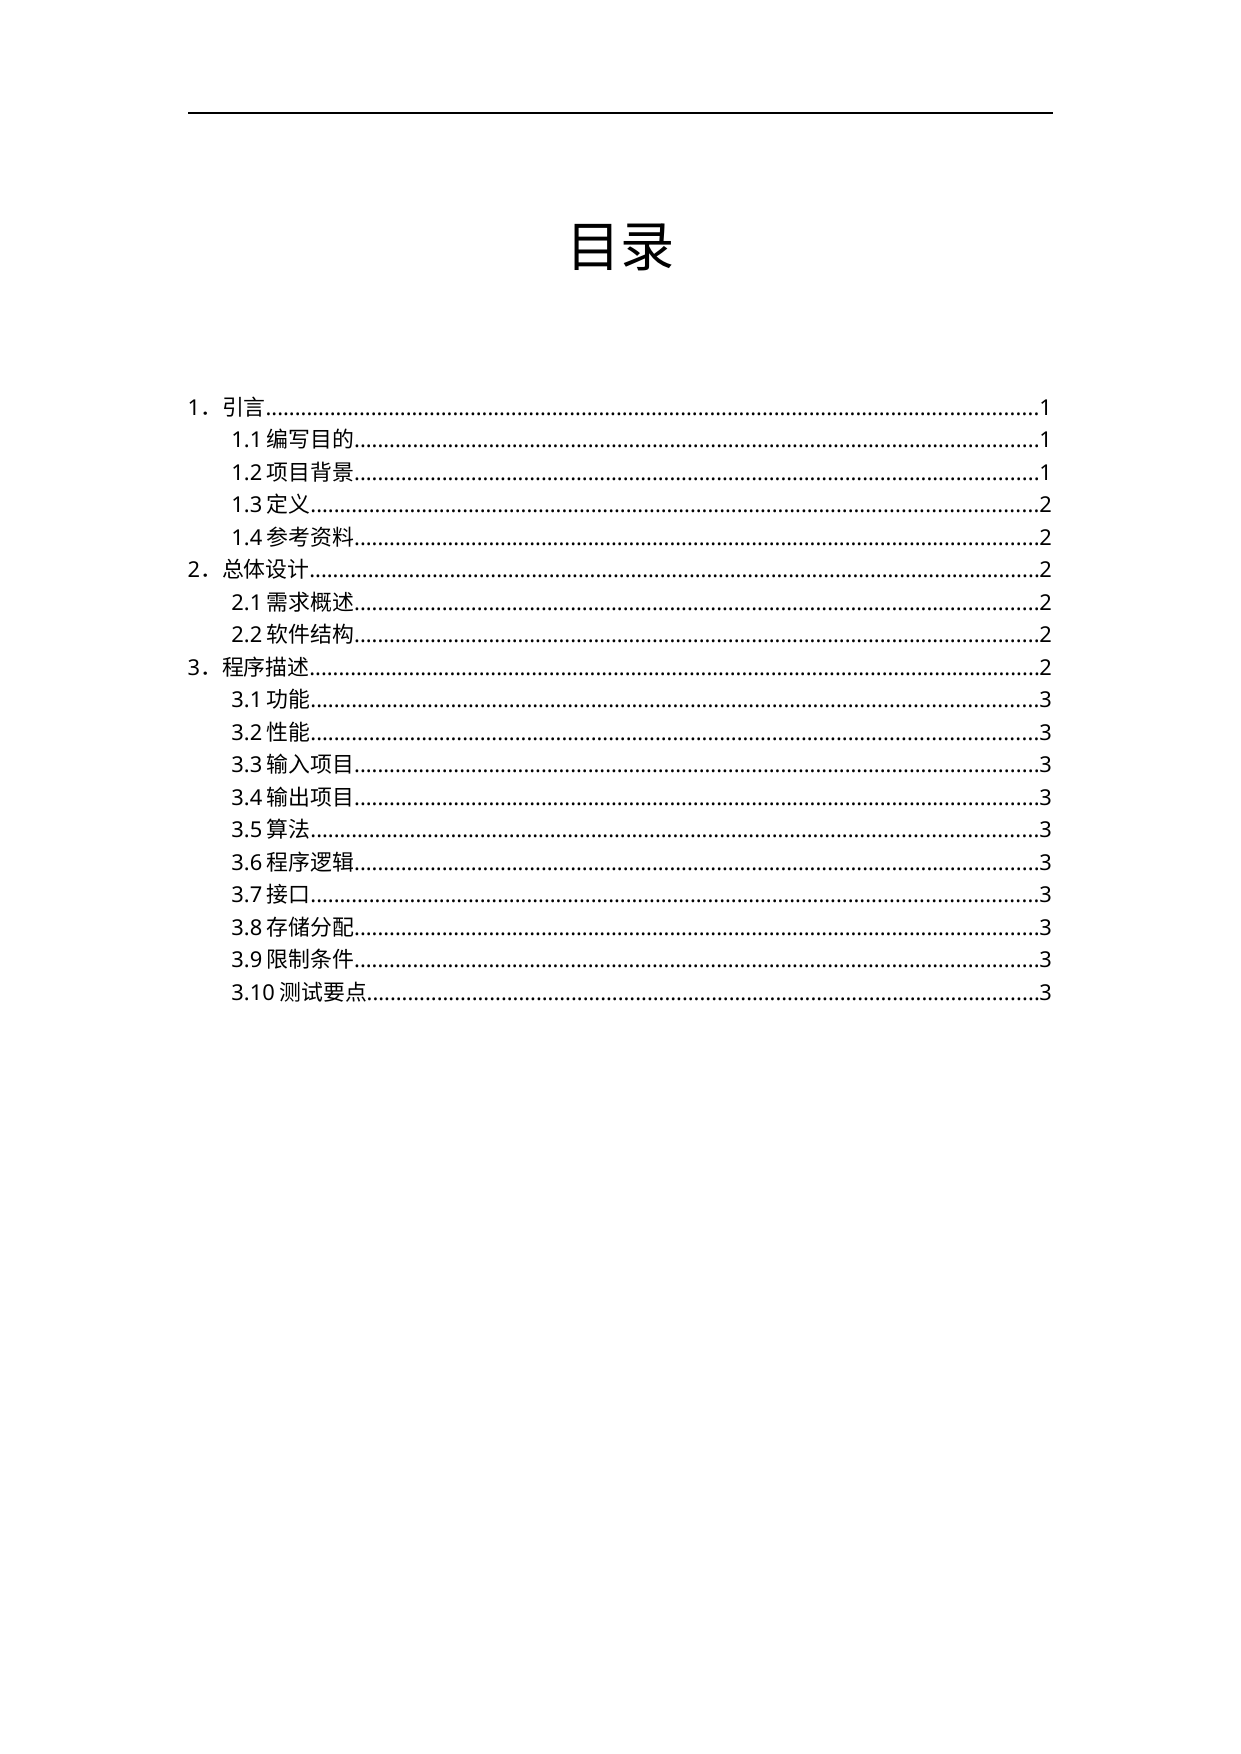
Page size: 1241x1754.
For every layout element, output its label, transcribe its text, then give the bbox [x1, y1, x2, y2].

text 3.9限制条件 3 [231, 942, 1053, 974]
text 3.5算法 3 [231, 812, 1053, 844]
text 1.1编写目的 1 [231, 422, 1053, 454]
text 3.2性能 3 [231, 714, 1053, 747]
text 目录 [187, 194, 1053, 292]
text 2．总体设计 2 [187, 552, 1053, 584]
text 3.4输出项目 3 [231, 779, 1053, 812]
text 1.4参考资料 2 [231, 519, 1053, 552]
text 2.2软件结构 2 [231, 617, 1053, 649]
text 3.3输入项目 3 [231, 747, 1053, 779]
text 1．引言 1 [187, 389, 1053, 422]
text 3.8存储分配 3 [231, 909, 1053, 942]
text 3.1功能 3 [231, 682, 1053, 714]
text 2.1需求概述 2 [231, 584, 1053, 617]
text 1.3定义 2 [231, 487, 1053, 519]
text 3.10测试要点 3 [231, 974, 1053, 1007]
text 3.7接口 3 [231, 877, 1053, 909]
text 3．程序描述 2 [187, 649, 1053, 682]
text 3.6程序逻辑 3 [231, 844, 1053, 877]
text 1.2项目背景 1 [231, 454, 1053, 487]
